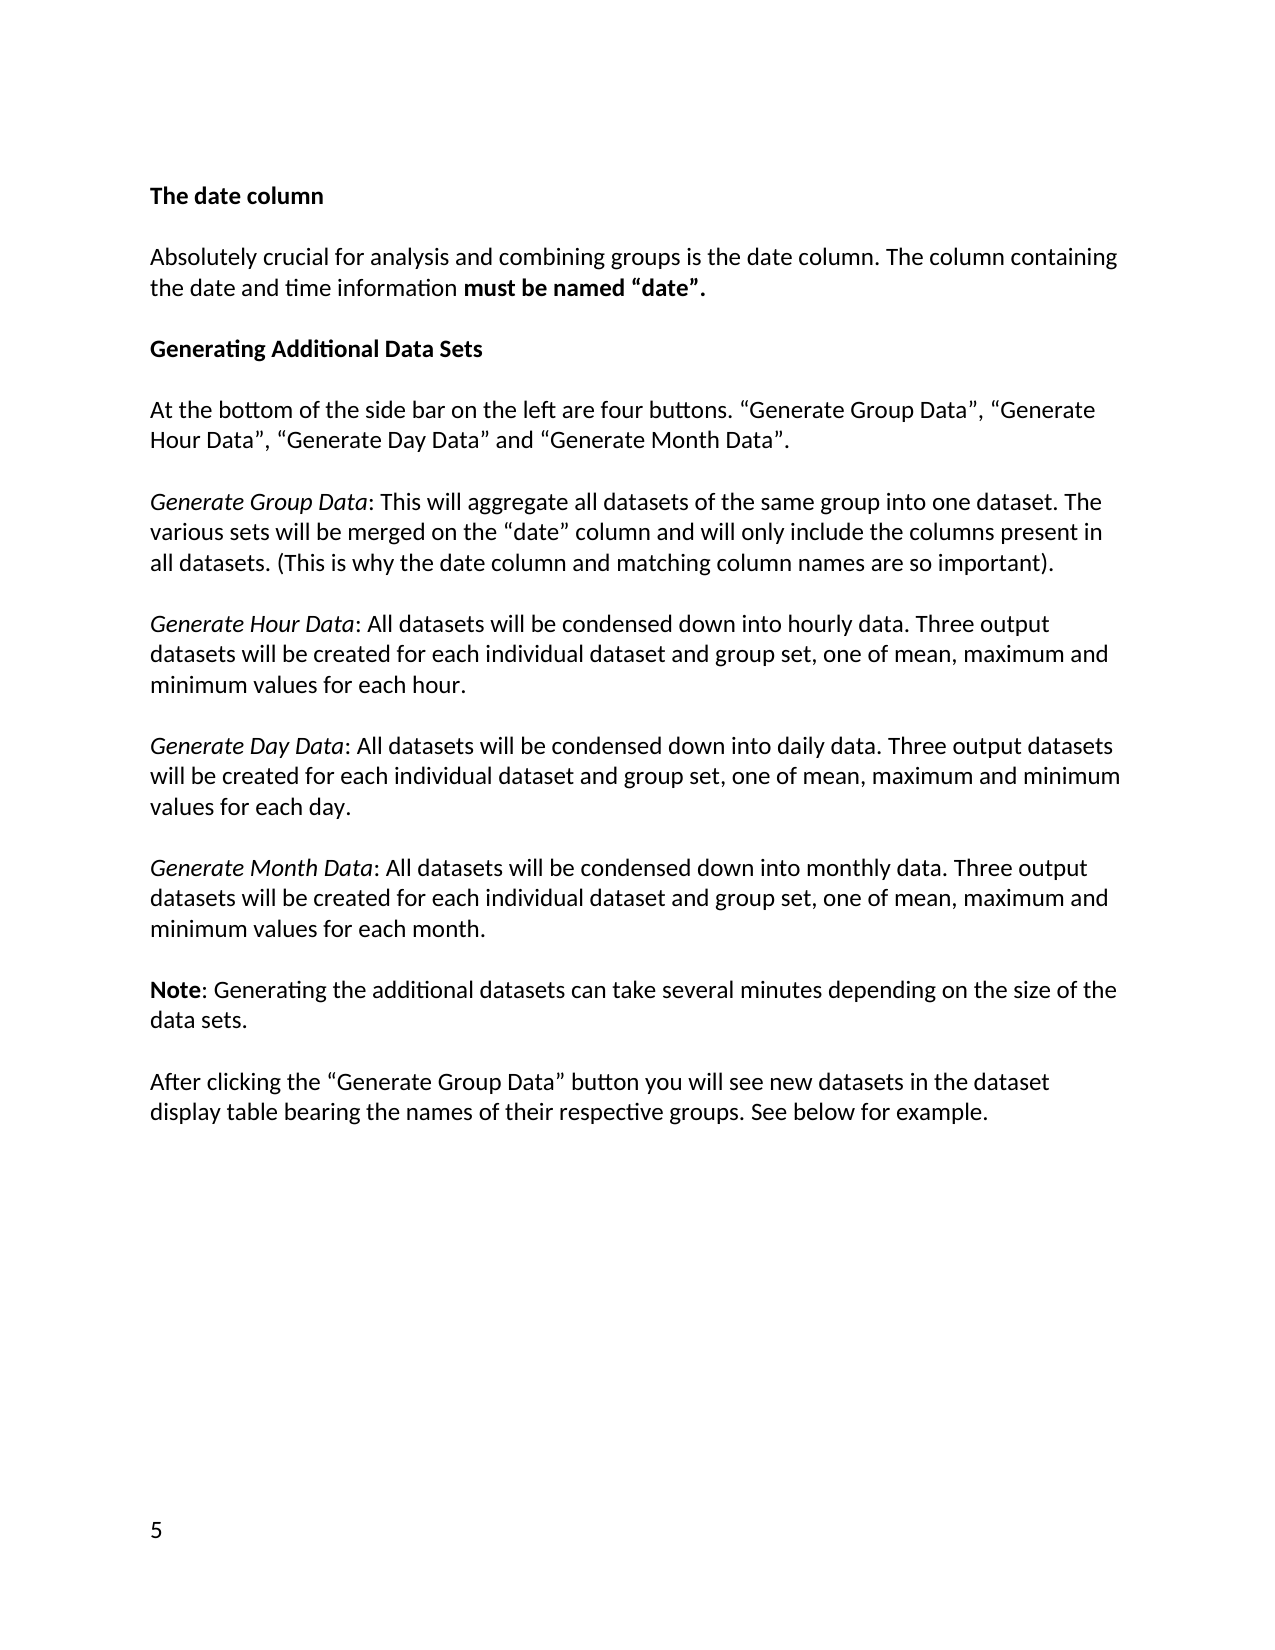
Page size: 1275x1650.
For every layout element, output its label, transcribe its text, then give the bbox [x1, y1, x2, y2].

text Generate Day Data: All datasets will be condensed down into daily data. Three output datasets will be created for each individual dataset and group set, one of mean, maximum and minimum values for each day. [150, 730, 1125, 821]
text Absolutely crucial for analysis and combining groups is the date column. The column containing the date and time information must be named “date”. [150, 242, 1125, 303]
text The date column [150, 181, 1125, 211]
text Generating Additional Data Sets [150, 333, 1125, 364]
text Generate Hour Data: All datasets will be condensed down into hourly data. Three output datasets will be created for each individual dataset and group set, one of mean, maximum and minimum values for each hour. [150, 608, 1125, 699]
text At the bottom of the side bar on the left are four buttons. “Generate Group Data”, “Generate Hour Data”, “Generate Day Data” and “Generate Month Data”. [150, 394, 1125, 455]
text Generate Month Data: All datasets will be condensed down into monthly data. Three output datasets will be created for each individual dataset and group set, one of mean, maximum and minimum values for each month. [150, 852, 1125, 943]
text After clicking the “Generate Group Data” button you will see new datasets in the dataset display table bearing the names of their respective groups. See below for example. [150, 1066, 1125, 1127]
text Generate Group Data: This will aggregate all datasets of the same group into one dataset. The various sets will be merged on the “date” column and will only include the columns present in all datasets. (This is why the date column and matching column names are so important). [150, 486, 1125, 577]
text Note: Generating the additional datasets can take several minutes depending on the size of the data sets. [150, 974, 1125, 1035]
